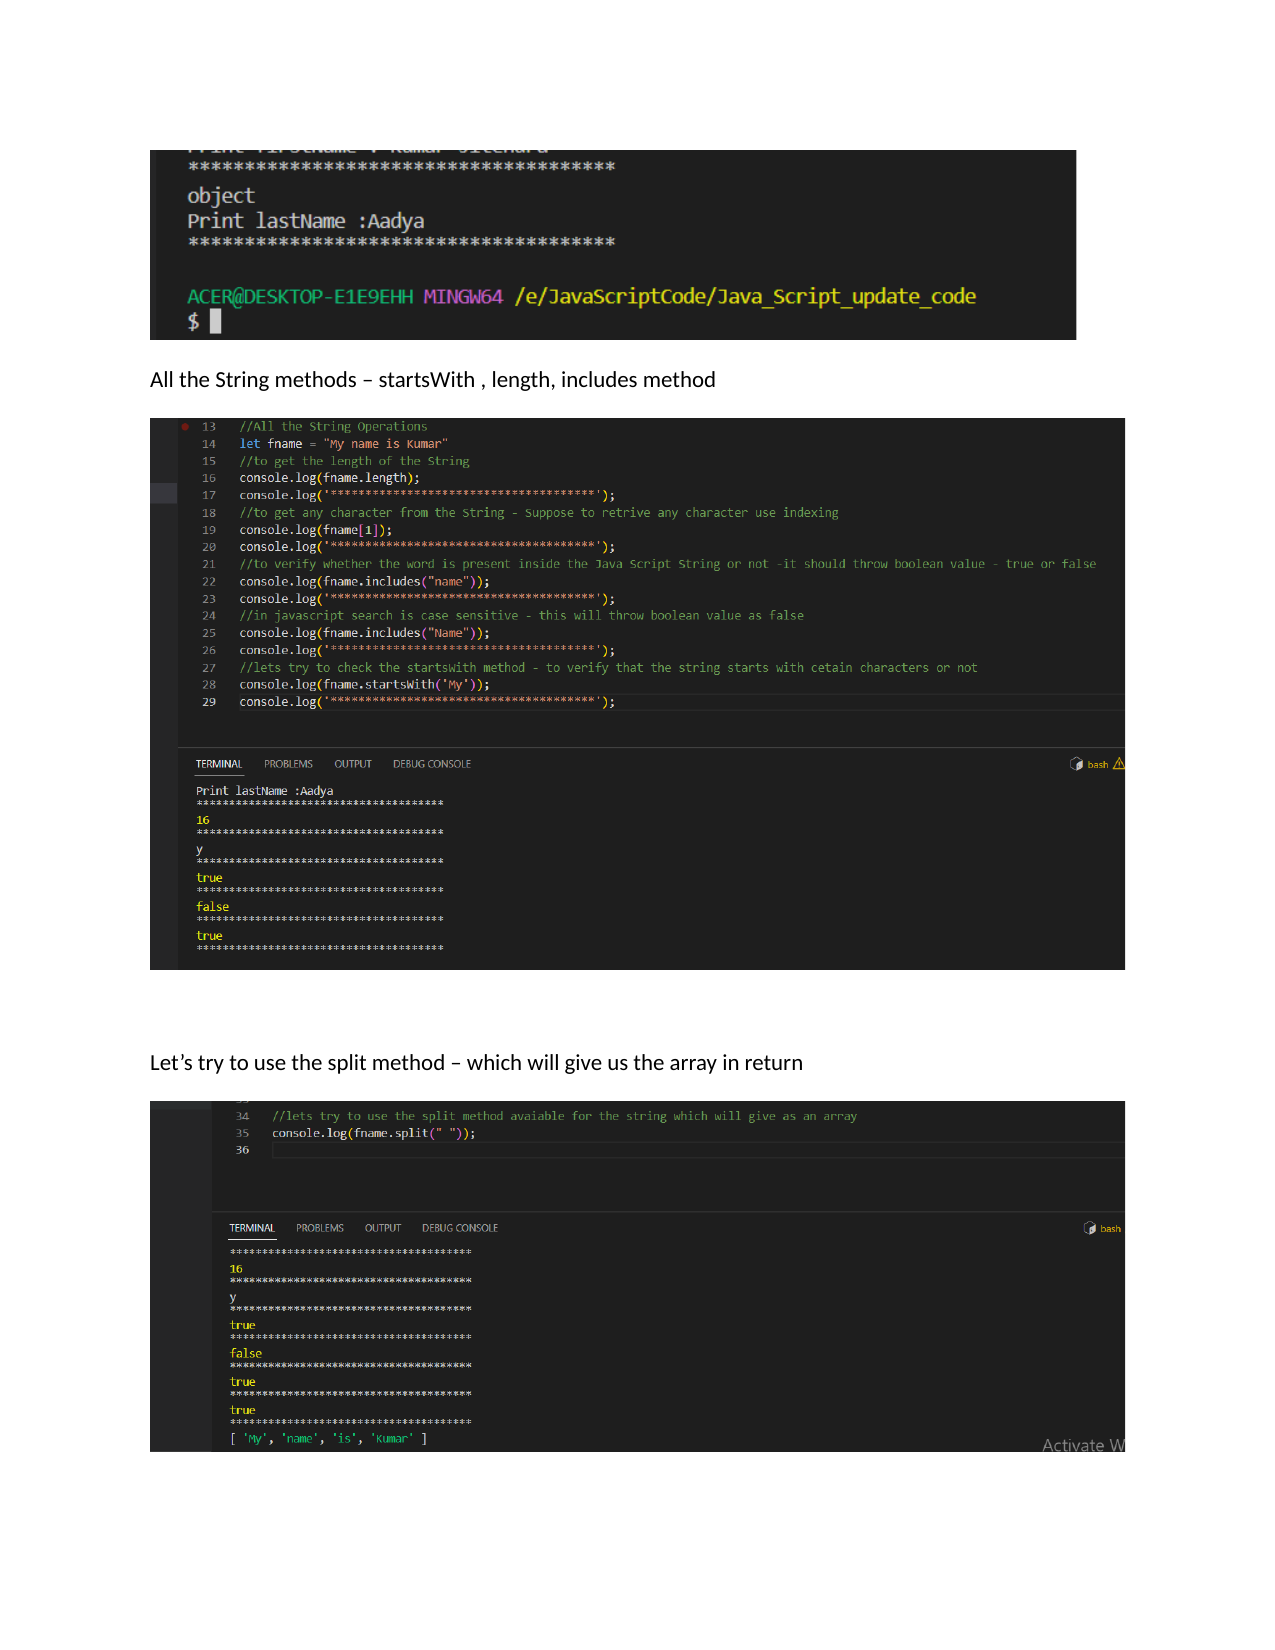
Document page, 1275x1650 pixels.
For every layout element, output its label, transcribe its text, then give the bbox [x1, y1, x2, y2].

text All the String methods – startsWith , length, includes method [150, 365, 1125, 393]
text Let’s try to use the split method – which will give us the array in return [150, 1048, 1125, 1076]
